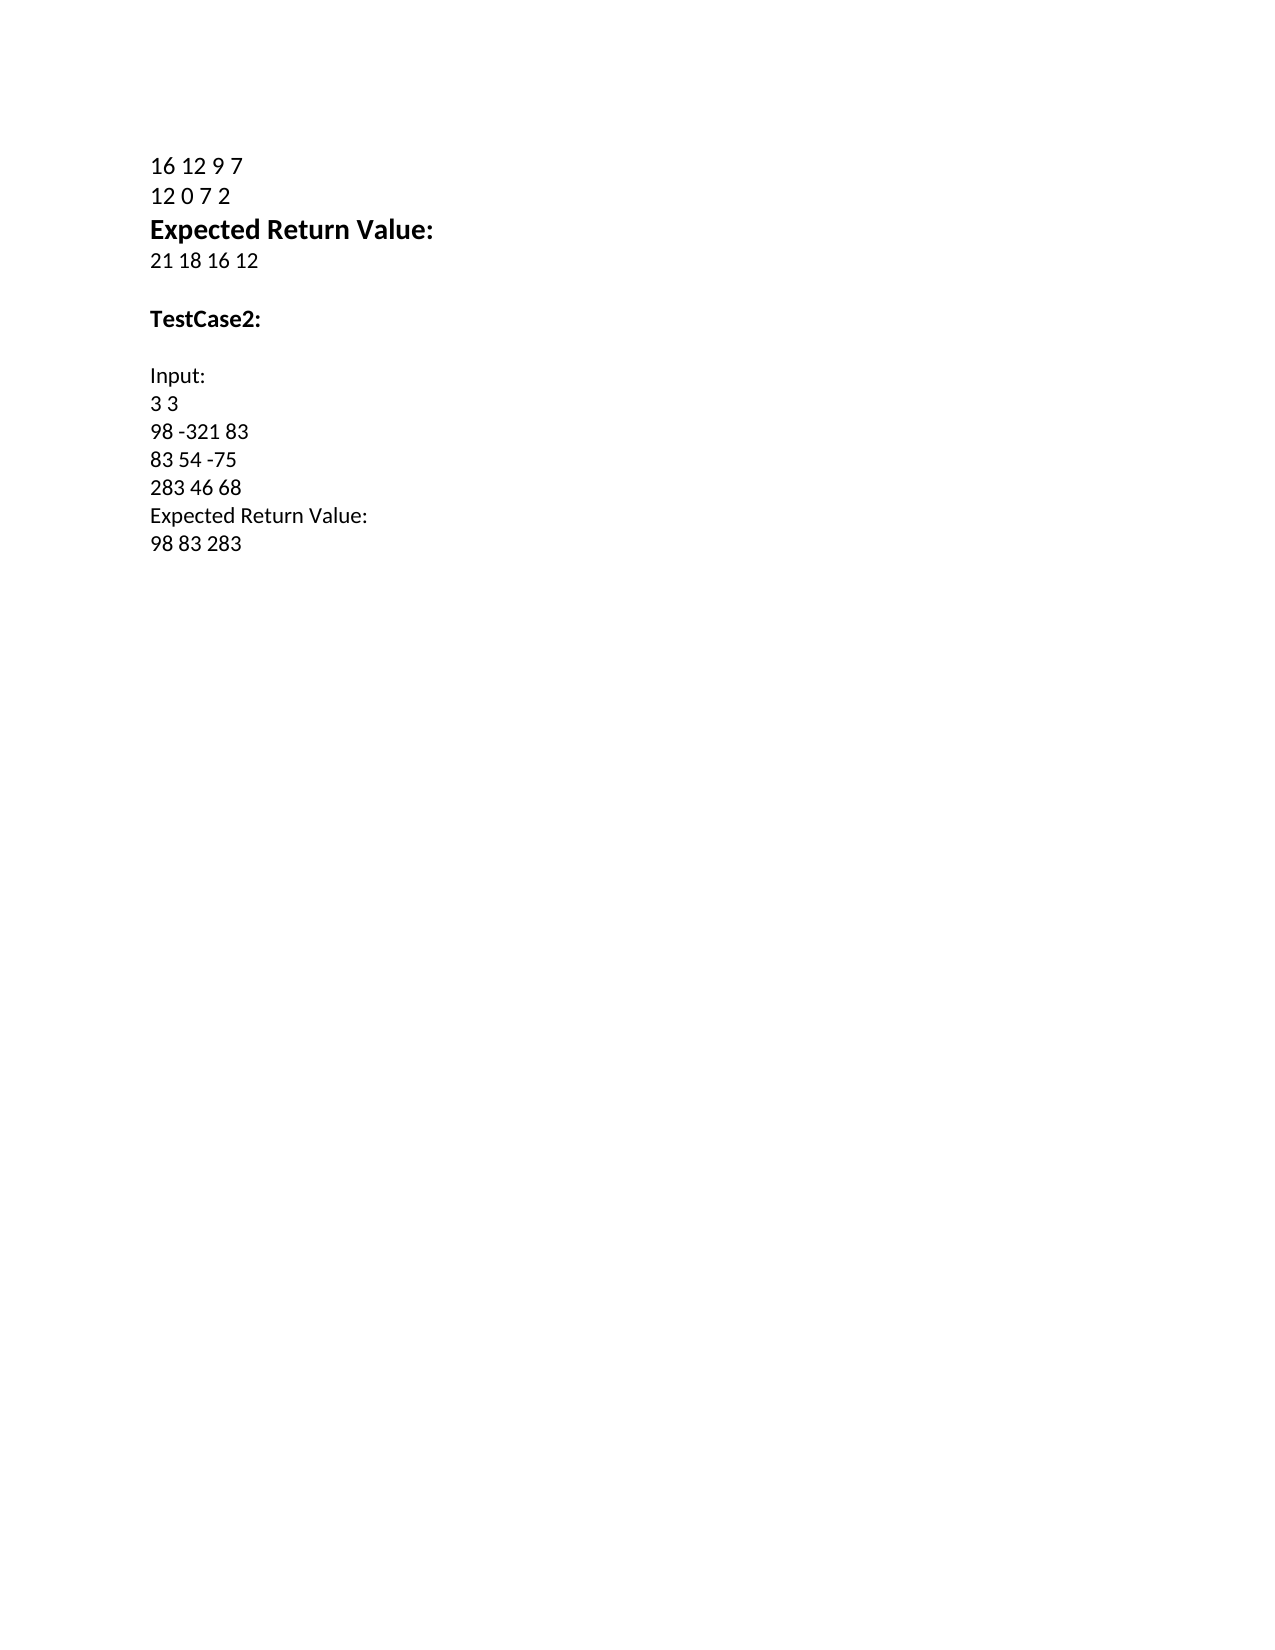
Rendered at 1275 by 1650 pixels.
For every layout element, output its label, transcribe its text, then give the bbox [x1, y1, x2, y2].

text 98 -321 83 [150, 417, 1125, 445]
text 98 83 283 [150, 529, 1125, 557]
text 21 18 16 12 [150, 247, 1125, 275]
text Expected Return Value: [150, 211, 1125, 247]
text 3 3 [150, 389, 1125, 417]
text 12 0 7 2 [150, 181, 1125, 211]
text 283 46 68 [150, 473, 1125, 501]
text 83 54 -75 [150, 445, 1125, 473]
text Input: [150, 361, 1125, 389]
text Expected Return Value: [150, 501, 1125, 529]
text TestCase2: [150, 303, 1125, 333]
text 16 12 9 7 [150, 150, 1125, 181]
